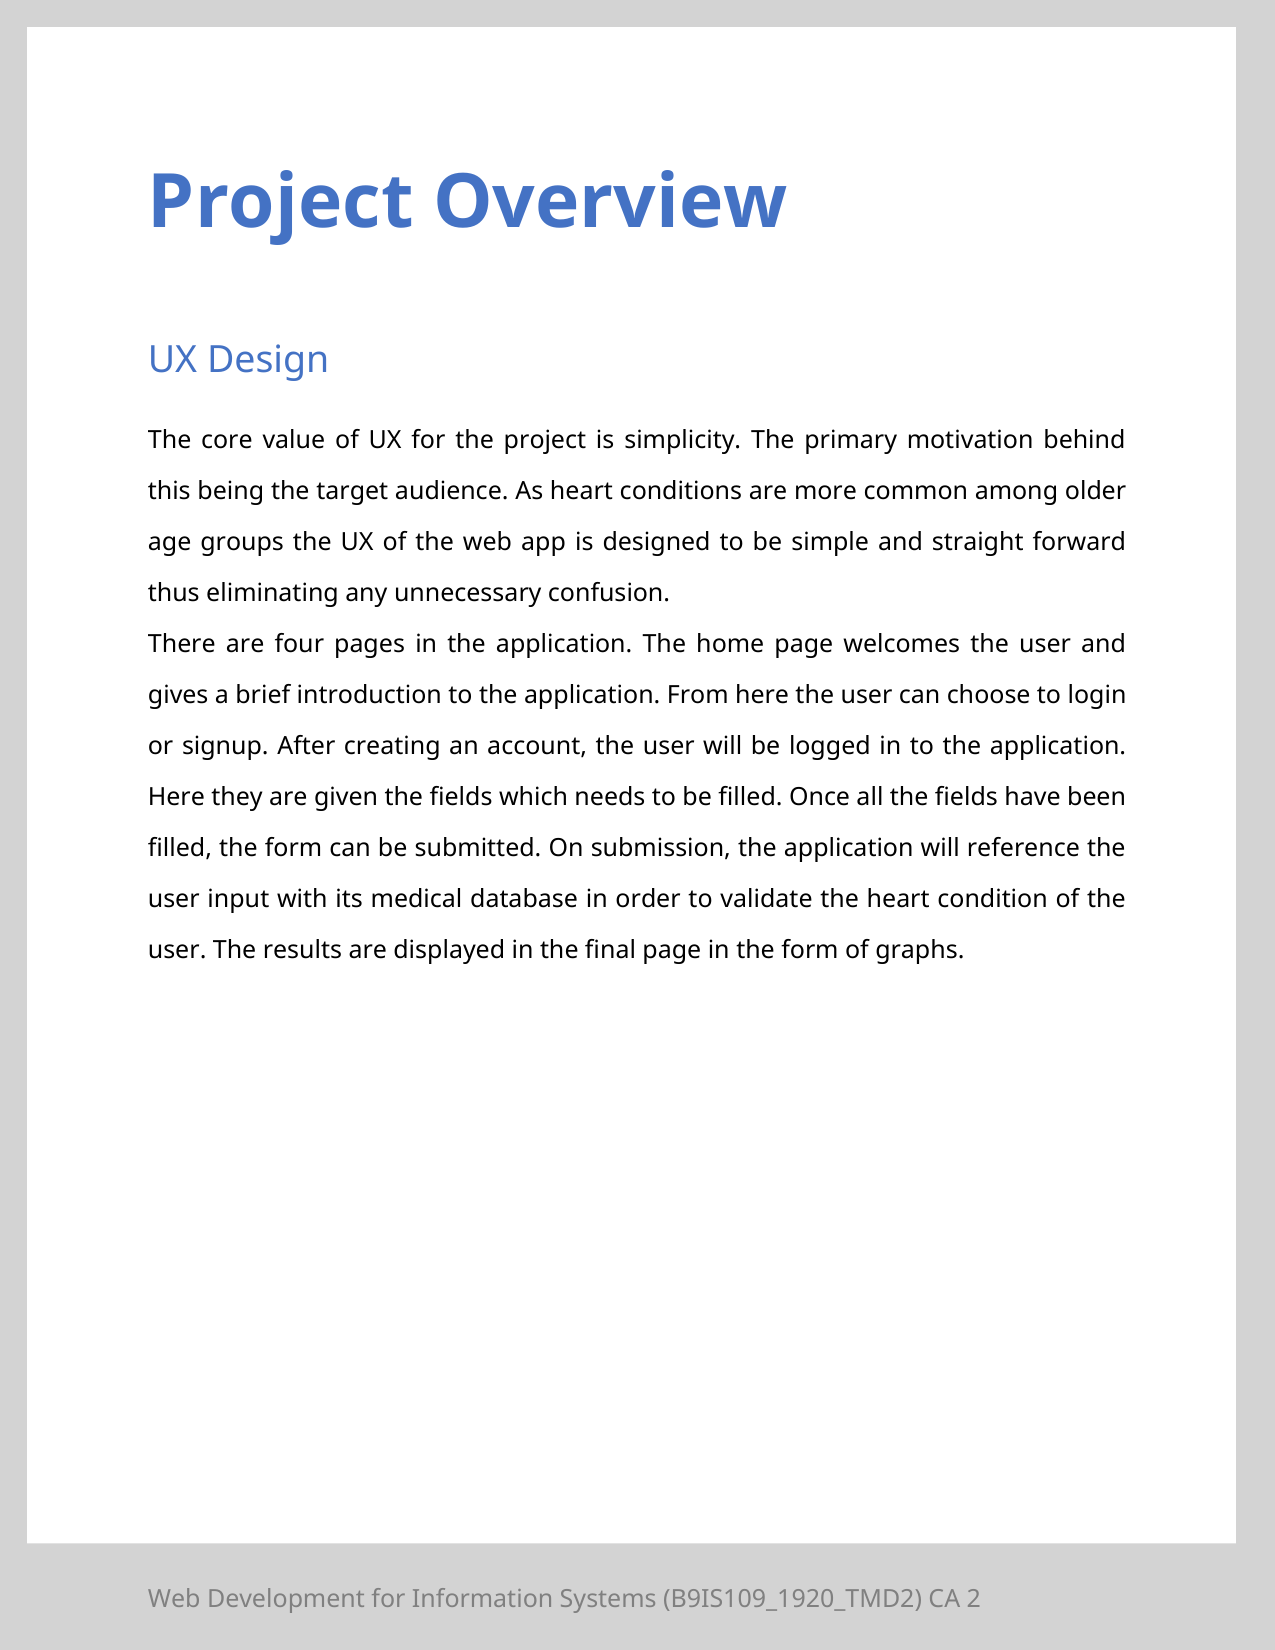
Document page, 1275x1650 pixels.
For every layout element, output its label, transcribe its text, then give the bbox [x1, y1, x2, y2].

subtitle Project Overview [148, 148, 1127, 250]
subtitle UX Design [148, 332, 1127, 383]
text The core value of UX for the project is simplicity. The primary motivation behind this being the target audience. As heart conditions are more common among older age groups the UX of the web app is designed to be simple and straight forward thus eliminating any unnecessary confusion. [148, 421, 1127, 608]
text There are four pages in the application. The home page welcomes the user and gives a brief introduction to the application. From here the user can choose to login or signup. After creating an account, the user will be logged in to the application. Here they are given the fields which needs to be filled. Once all the fields have been filled, the form can be submitted. On submission, the application will reference the user input with its medical database in order to validate the heart condition of the user. The results are displayed in the final page in the form of graphs. [148, 625, 1127, 966]
